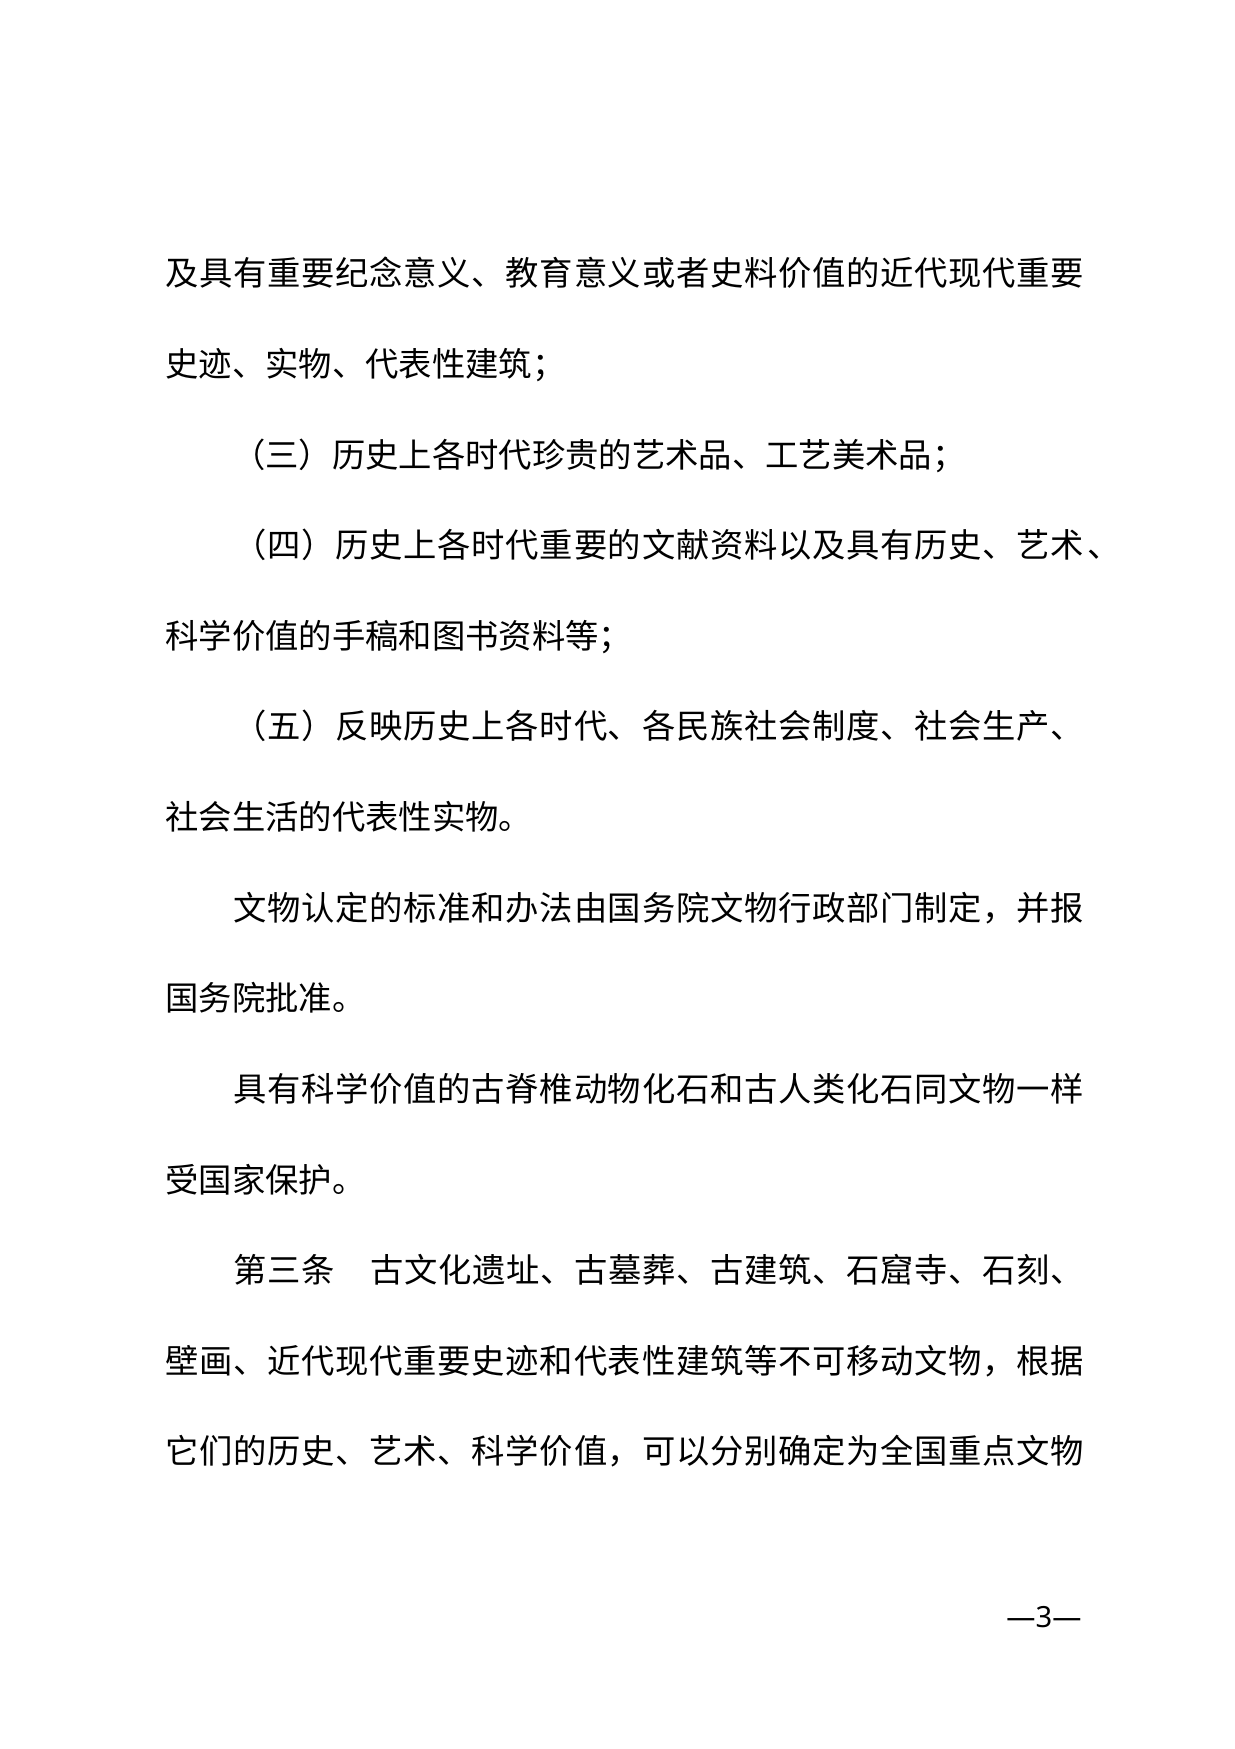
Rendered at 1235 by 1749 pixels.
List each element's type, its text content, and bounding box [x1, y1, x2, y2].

text （三）历史上各时代珍贵的艺术品、工艺美术品； [165, 407, 1087, 498]
text 具有科学价值的古脊椎动物化石和古人类化石同文物一样受国家保护。 [165, 1042, 1087, 1223]
text （五）反映历史上各时代、各民族社会制度、社会生产、社会生活的代表性实物。 [165, 679, 1087, 860]
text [165, 1223, 1087, 1495]
text （四）历史上各时代重要的文献资料以及具有历史、艺术、科学价值的手稿和图书资料等； [165, 498, 1087, 679]
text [165, 226, 1087, 407]
text 文物认定的标准和办法由国务院文物行政部门制定，并报国务院批准。 [165, 860, 1087, 1042]
